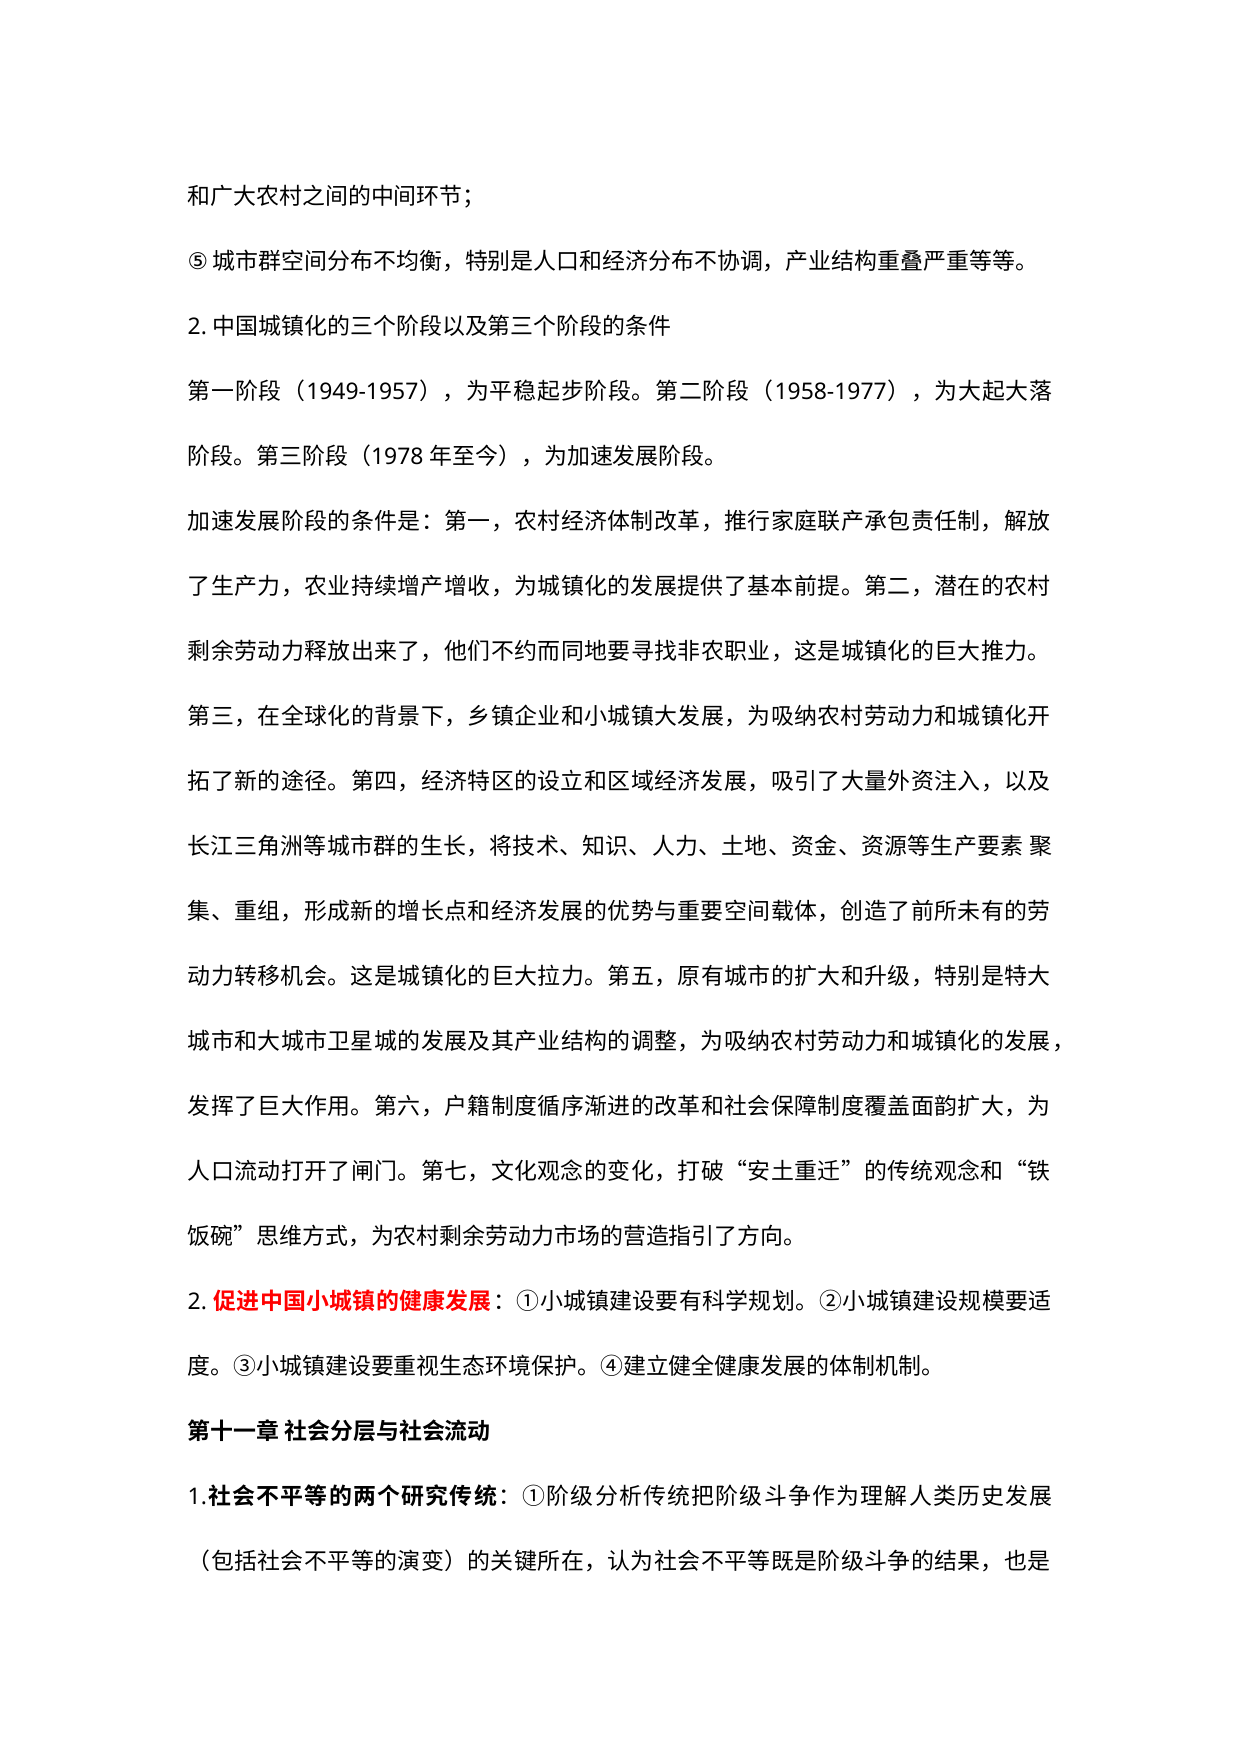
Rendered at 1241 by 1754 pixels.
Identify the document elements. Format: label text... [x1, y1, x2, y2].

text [187, 1462, 1053, 1592]
text 城市群空间分布不均衡，特别是人口和经济分布不协调，产业结构重叠严重等等。 [187, 227, 1053, 292]
subtitle 第十一章 社会分层与社会流动 [187, 1397, 1053, 1462]
text 2. 中国城镇化的三个阶段以及第三个阶段的条件 [187, 292, 1053, 357]
text 第一阶段（1949-1957），为平稳起步阶段。第二阶段（1958-1977），为大起大落阶段。第三阶段（1978 年至今），为加速发展阶段。 [187, 357, 1053, 487]
text 2. 促进中国小城镇的健康发展：小城镇建设要有科学规划。小城镇建设规模要适度。小城镇建设要重视生态环境保护。建立健全健康发展的体制机制。 [187, 1267, 1053, 1397]
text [187, 162, 1053, 227]
text 加速发展阶段的条件是：第一，农村经济体制改革，推行家庭联产承包责任制，解放了生产力，农业持续增产增收，为城镇化的发展提供了基本前提。第二，潜在的农村剩余劳动力释放出来了，他们不约而同地要寻找非农职业，这是城镇化的巨大推力。第三，在全球化的背景下，乡镇企业和小城镇大发展，为吸纳农村劳动力和城镇化开拓了新的途径。第四，经济特区的设立和区域经济发展，吸引了大量外资注入，以及长江三角洲等城市群的生长，将技术、知识、人力、土地、资金、资源等生产要素 聚集、重组，形成新的增长点和经济发展的优势与重要空间载体，创造了前所未有的劳动力转移机会。这是城镇化的巨大拉力。第五，原有城市的扩大和升级，特别是特大城市和大城市卫星城的发展及其产业结构的调整，为吸纳农村劳动力和城镇化的发展，发挥了巨大作用。第六，户籍制度循序渐进的改革和社会保障制度覆盖面韵扩大，为人口流动打开了闸门。第七，文化观念的变化，打破“安土重迁”的传统观念和“铁饭碗”思维方式，为农村剩余劳动力市场的营造指引了方向。 [187, 487, 1053, 1267]
